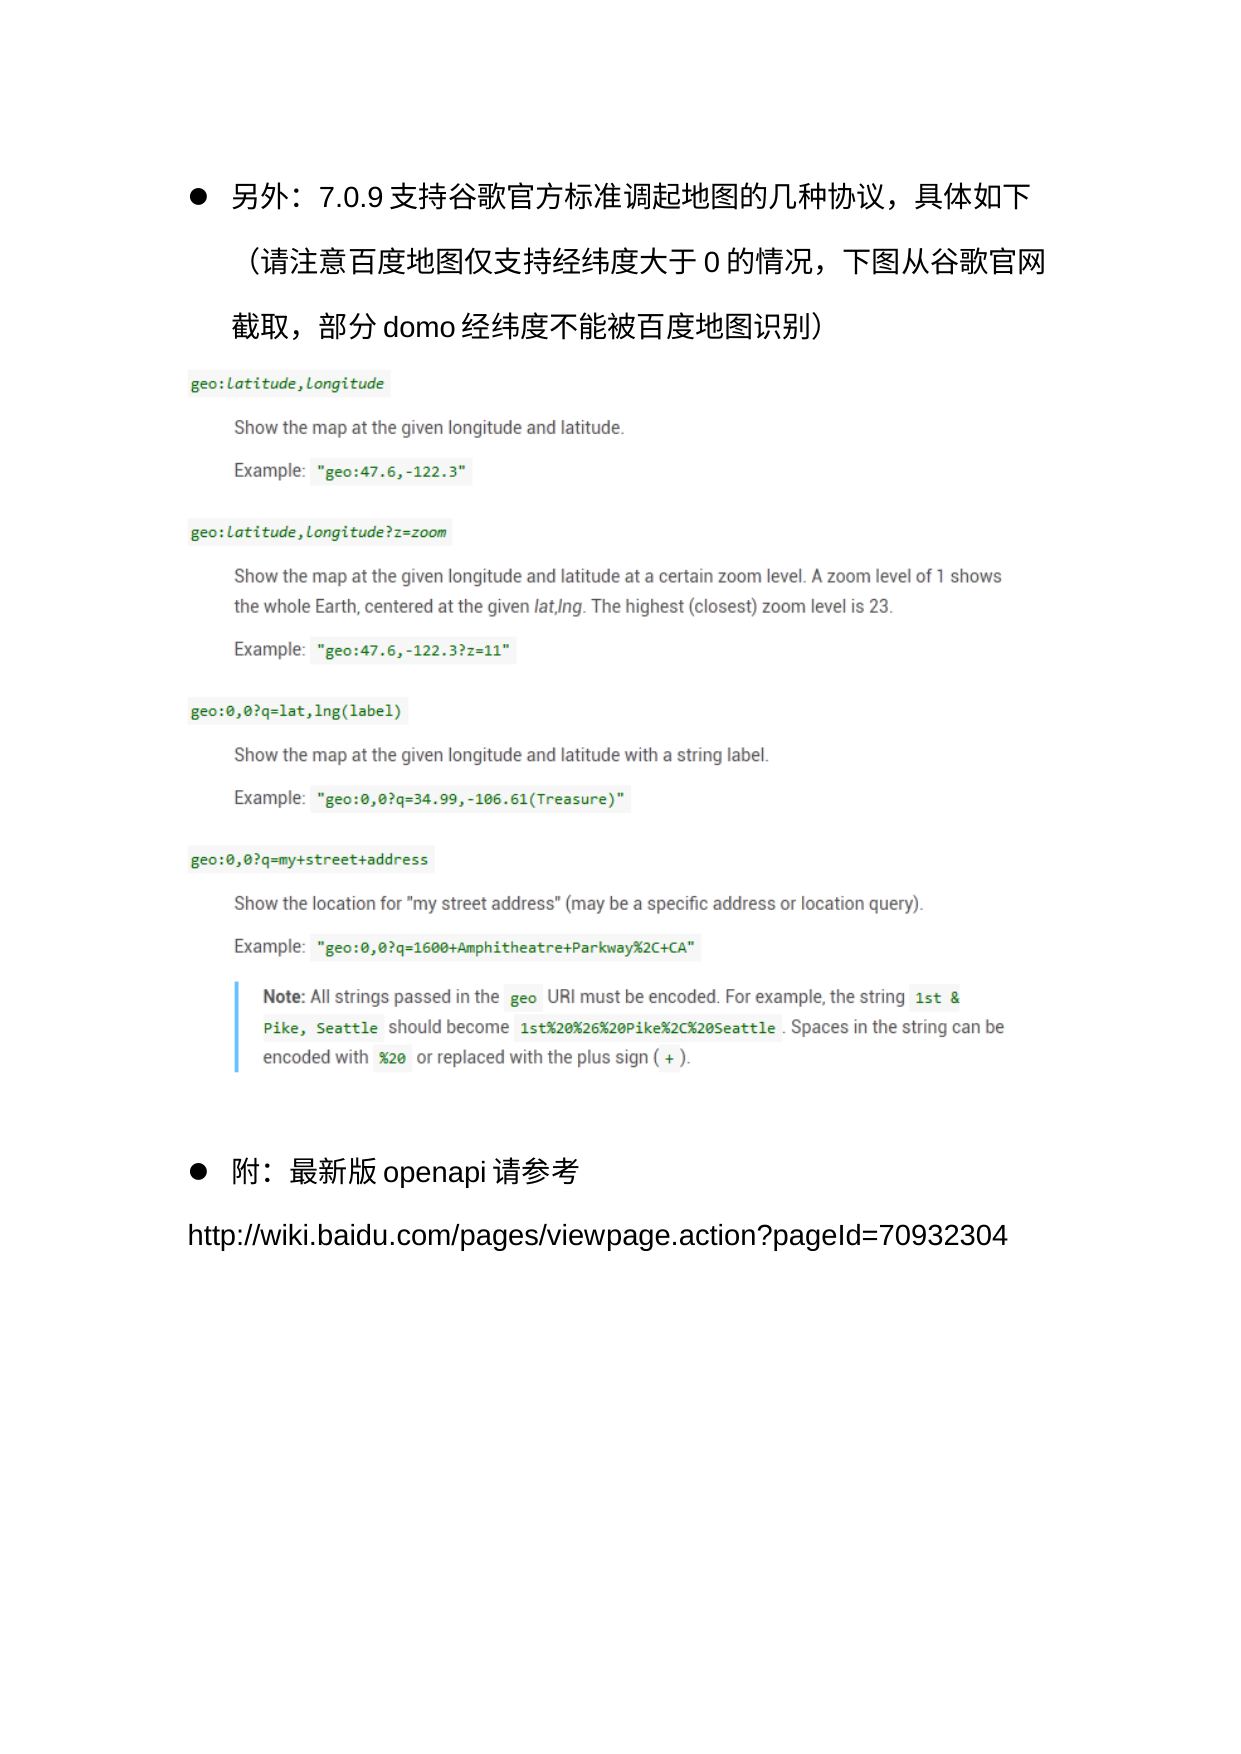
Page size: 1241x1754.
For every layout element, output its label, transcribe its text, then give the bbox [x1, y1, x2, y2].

list 附：最新版openapi请参考 [187, 1137, 1053, 1202]
list 另外：7.0.9支持谷歌官方标准调起地图的几种协议，具体如下（请注意百度地图仅支持经纬度大于0的情况，下图从谷歌官网截取，部分domo经纬度不能被百度地图识别） [187, 162, 1053, 357]
picture [187, 357, 1147, 1090]
text http://wiki.baidu.com/pages/viewpage.action?pageId=70932304 [187, 1202, 1053, 1267]
